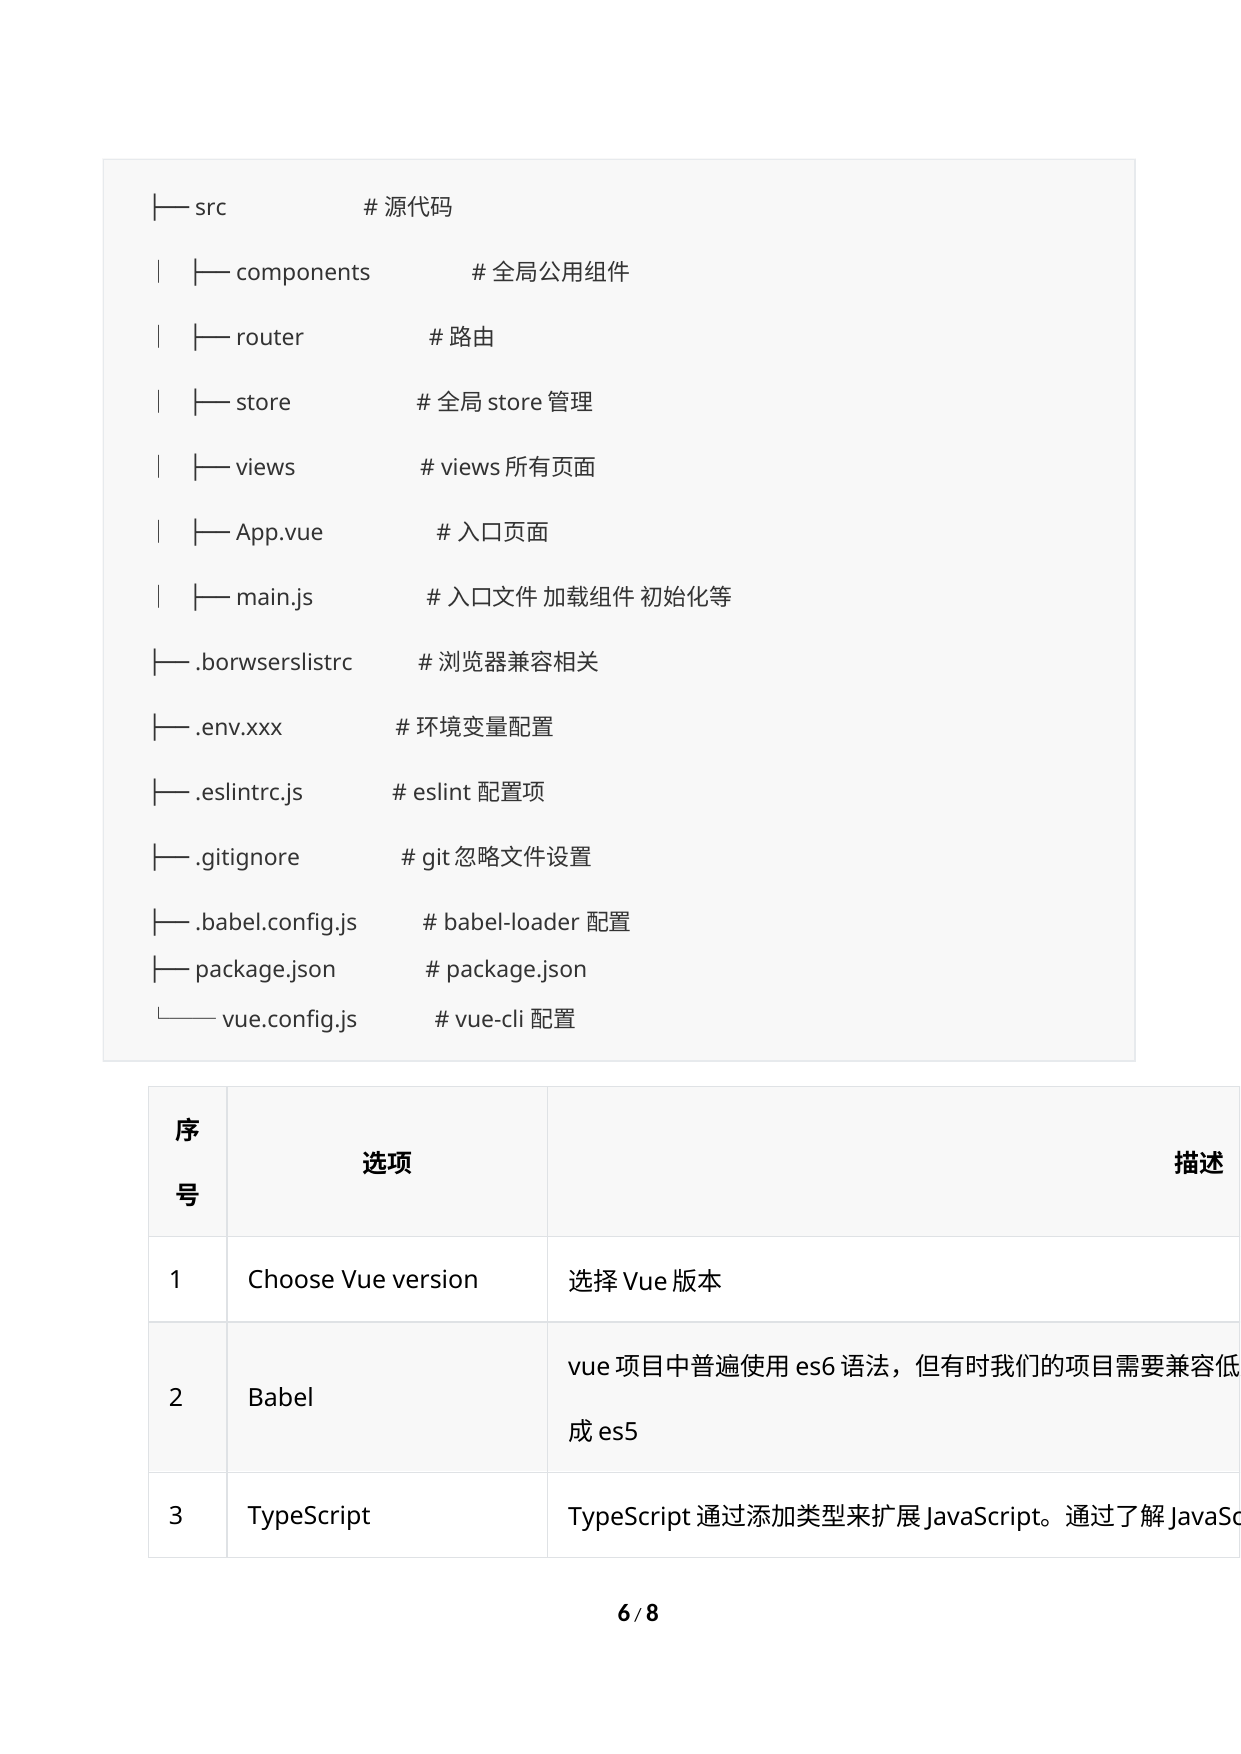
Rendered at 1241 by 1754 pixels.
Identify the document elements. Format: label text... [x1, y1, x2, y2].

table_cell TypeScript [228, 1473, 547, 1557]
table_cell 选择Vue版本 [548, 1237, 1239, 1321]
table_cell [548, 1473, 1239, 1557]
table_header 选项 [228, 1087, 547, 1236]
table_cell Babel [228, 1323, 547, 1471]
table_header 描述 [548, 1087, 1239, 1236]
table_cell 2 [149, 1323, 226, 1471]
table_cell vue项目中普遍使用es6语法，但有时我们的项目需要兼容低版本浏览器，这时就需要引入babel插件，将es6转成es5 [548, 1323, 1239, 1471]
table_cell Choose Vue version [228, 1237, 547, 1321]
table_cell 1 [149, 1237, 226, 1321]
table_cell 3 [149, 1473, 226, 1557]
table_header 序号 [149, 1087, 226, 1236]
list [104, 160, 1134, 1060]
